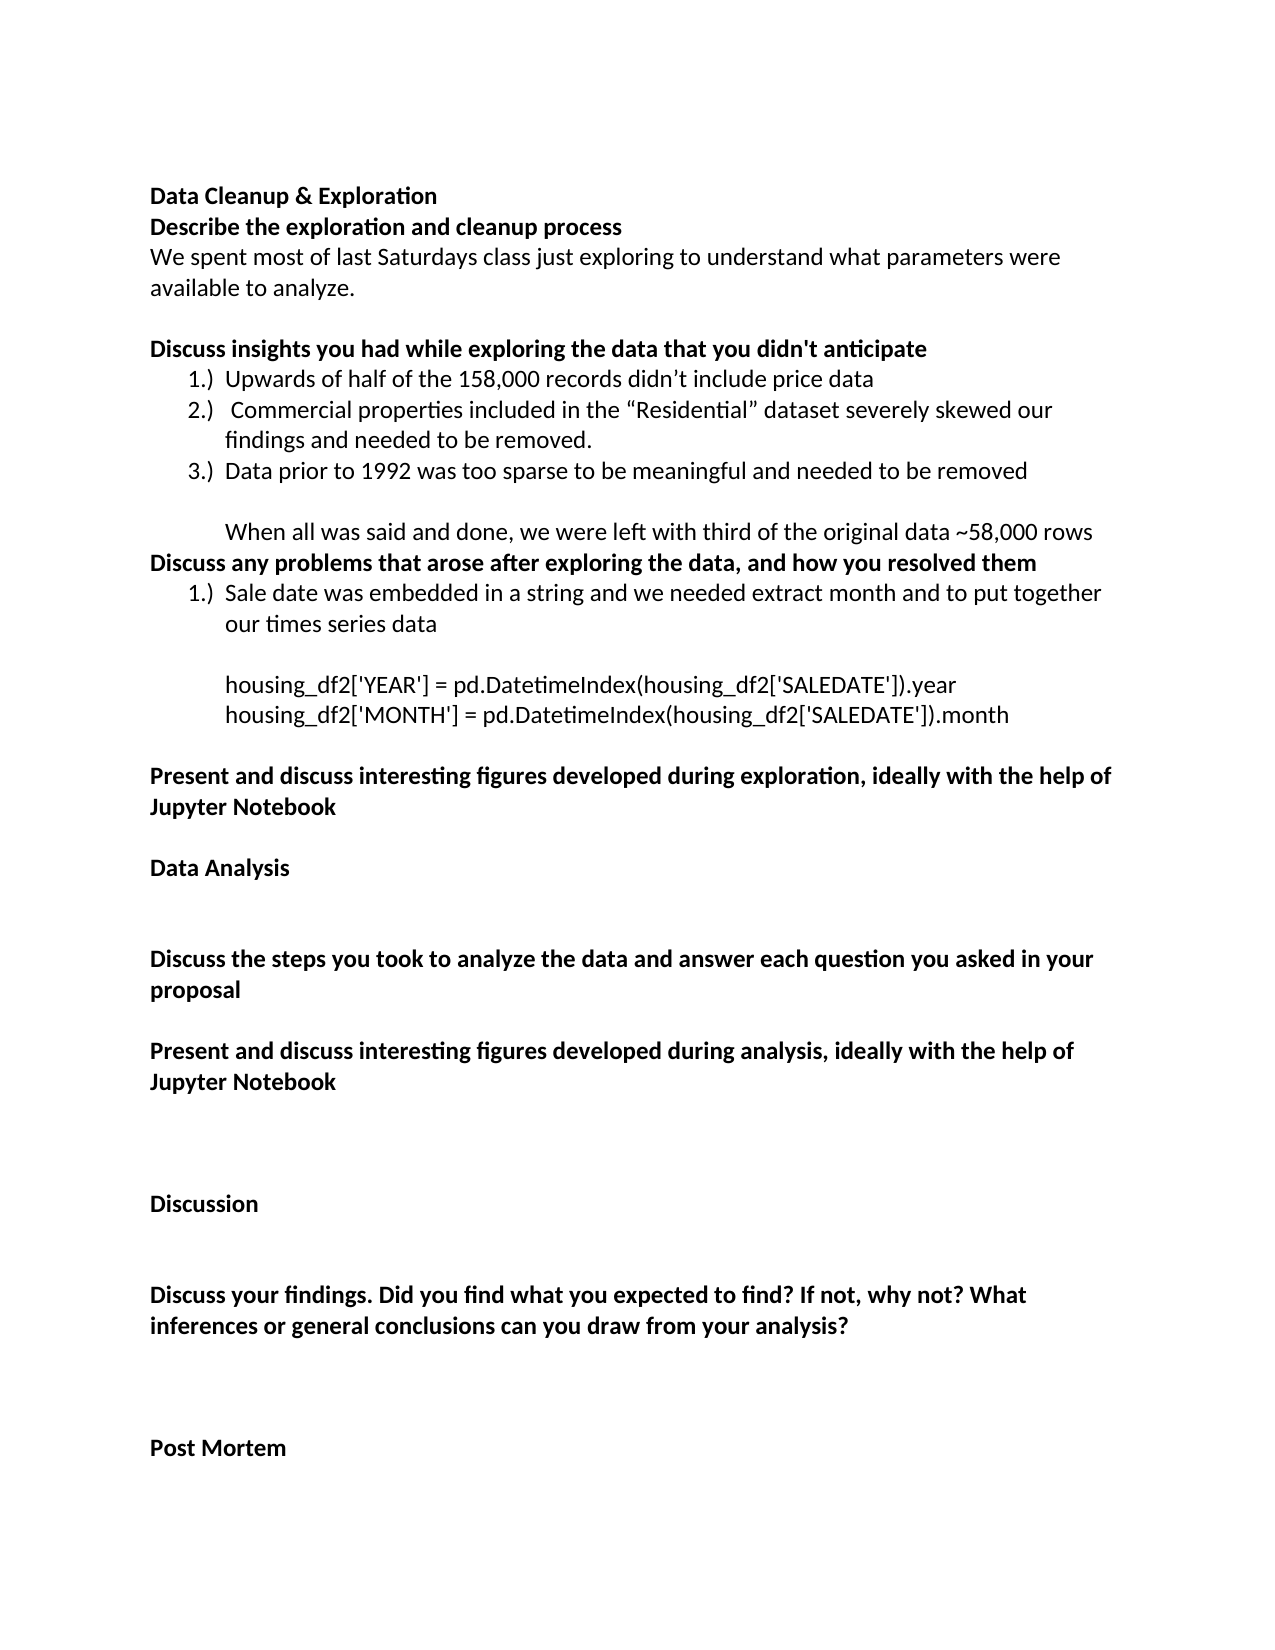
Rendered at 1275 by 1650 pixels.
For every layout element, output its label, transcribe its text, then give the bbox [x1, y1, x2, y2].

text Discuss insights you had while exploring the data that you didn't anticipate [150, 333, 1125, 364]
list housing_df2['YEAR'] = pd.DatetimeIndex(housing_df2['SALEDATE']).year [225, 669, 1125, 699]
text Discussion [150, 1188, 1125, 1218]
list housing_df2['MONTH'] = pd.DatetimeIndex(housing_df2['SALEDATE']).month [225, 699, 1125, 730]
list Commercial properties included in the “Residential” dataset severely skewed our findings and needed to be removed. [187, 394, 1125, 455]
list Data prior to 1992 was too sparse to be meaningful and needed to be removed [187, 455, 1125, 486]
list Sale date was embedded in a string and we needed extract month and to put together our times series data [187, 577, 1125, 638]
text Data Analysis [150, 852, 1125, 882]
text We spent most of last Saturdays class just exploring to understand what parameters were available to analyze. [150, 242, 1125, 303]
list When all was said and done, we were left with third of the original data ~58,000 rows [225, 516, 1125, 547]
text Present and discuss interesting figures developed during exploration, ideally with the help of Jupyter Notebook [150, 760, 1125, 821]
text Present and discuss interesting figures developed during analysis, ideally with the help of Jupyter Notebook [150, 1035, 1125, 1096]
text Describe the exploration and cleanup process [150, 211, 1125, 242]
text Discuss your findings. Did you find what you expected to find? If not, why not? What inferences or general conclusions can you draw from your analysis? [150, 1279, 1125, 1340]
text Discuss the steps you took to analyze the data and answer each question you asked in your proposal [150, 943, 1125, 1004]
list Upwards of half of the 158,000 records didn’t include price data [187, 364, 1125, 394]
text Data Cleanup & Exploration [150, 181, 1125, 211]
text Post Mortem [150, 1432, 1125, 1462]
text Discuss any problems that arose after exploring the data, and how you resolved them [150, 547, 1125, 577]
